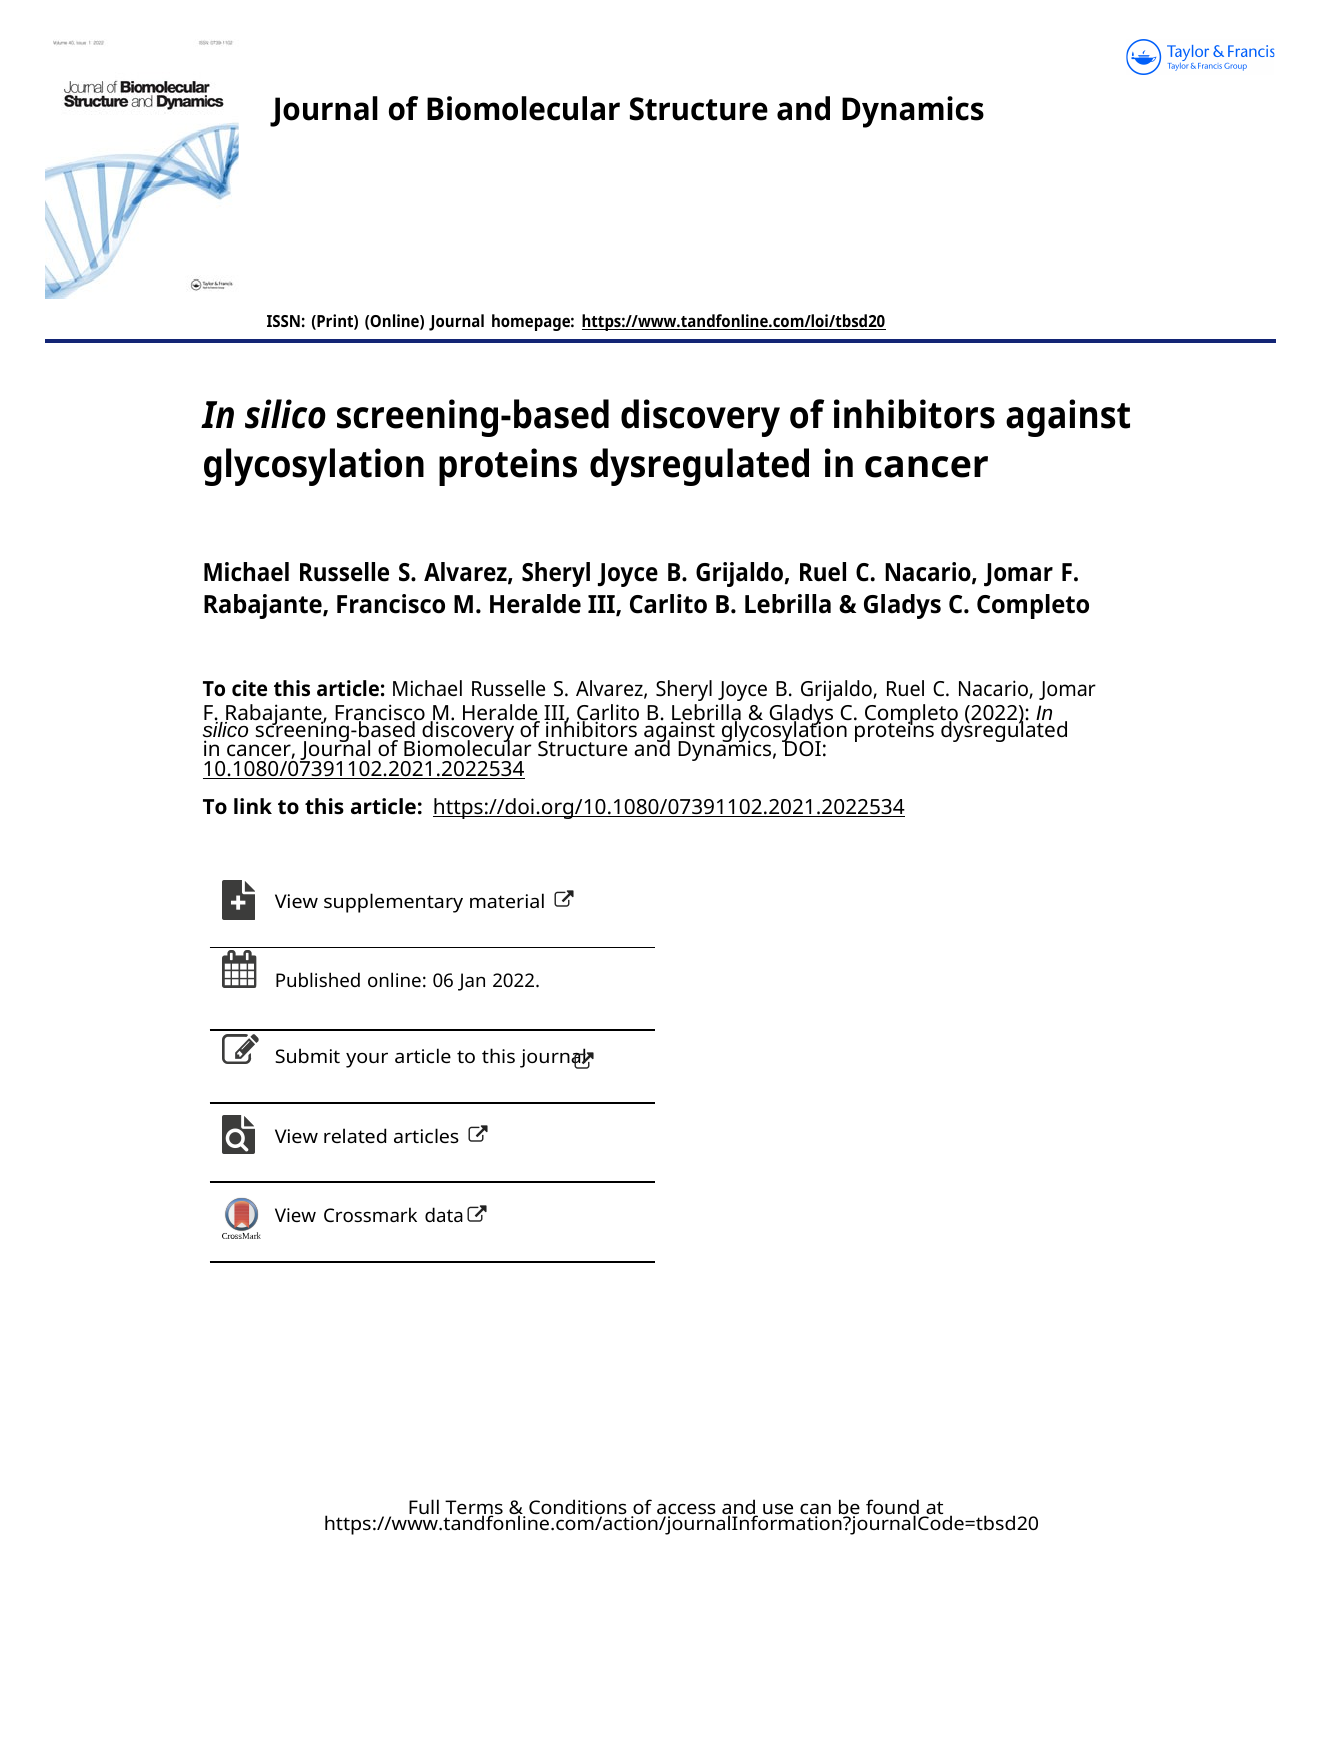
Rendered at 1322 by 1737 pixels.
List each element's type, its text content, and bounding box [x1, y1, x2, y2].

text Michael Russelle S. Alvarez, Sheryl Joyce B. Grijaldo, Ruel C. Nacario, Jomar F. Rabajante, Francisco M. Heralde III, Carlito B. Lebrilla & Gladys C. Completo [202, 554, 1140, 621]
text To link to this article: https://doi.org/10.1080/07391102.2021.2022534 [202, 792, 1288, 820]
picture [222, 1115, 255, 1154]
text View supplementary material [274, 888, 1288, 913]
picture [222, 950, 257, 988]
picture [45, 39, 239, 299]
picture [222, 1195, 261, 1239]
picture [222, 880, 255, 920]
title In silico screening-based discovery of inhibitors against glycosylation proteins dysregulated in cancer [202, 388, 1140, 488]
text Submit your article to this journal [222, 1035, 1288, 1069]
text F. Rabajante, Francisco M. Heralde III, Carlito B. Lebrilla & Gladys C. Completo (2022): In silico screening-based discovery of inhibitors against glycosylation proteins dysregulated in cancer, Journal of Biomolecular Structure and Dynamics, DOI: 10.1080/07391102.2021.2022534 [202, 705, 1083, 782]
text View Crossmark data [274, 1202, 1288, 1228]
text Full Terms & Conditions of access and use can be found at https://www.tandfonline.com/action/journalInformation?journalCode=tbsd20 [324, 1500, 1288, 1535]
text Published online: 06 Jan 2022. [222, 951, 1288, 993]
picture [570, 1051, 598, 1070]
picture [463, 1204, 491, 1223]
text ISSN: (Print) (Online) Journal homepage: https://www.tandfonline.com/loi/tbsd20 [266, 310, 1288, 332]
picture [222, 1034, 259, 1064]
text To cite this article: Michael Russelle S. Alvarez, Sheryl Joyce B. Grijaldo, Ruel C. Nacario, Jomar [202, 671, 1288, 702]
picture [1126, 39, 1275, 75]
text View related articles [274, 1123, 1288, 1148]
picture [464, 1124, 492, 1143]
picture [550, 889, 578, 908]
text Journal of Biomolecular Structure and Dynamics [266, 87, 991, 129]
